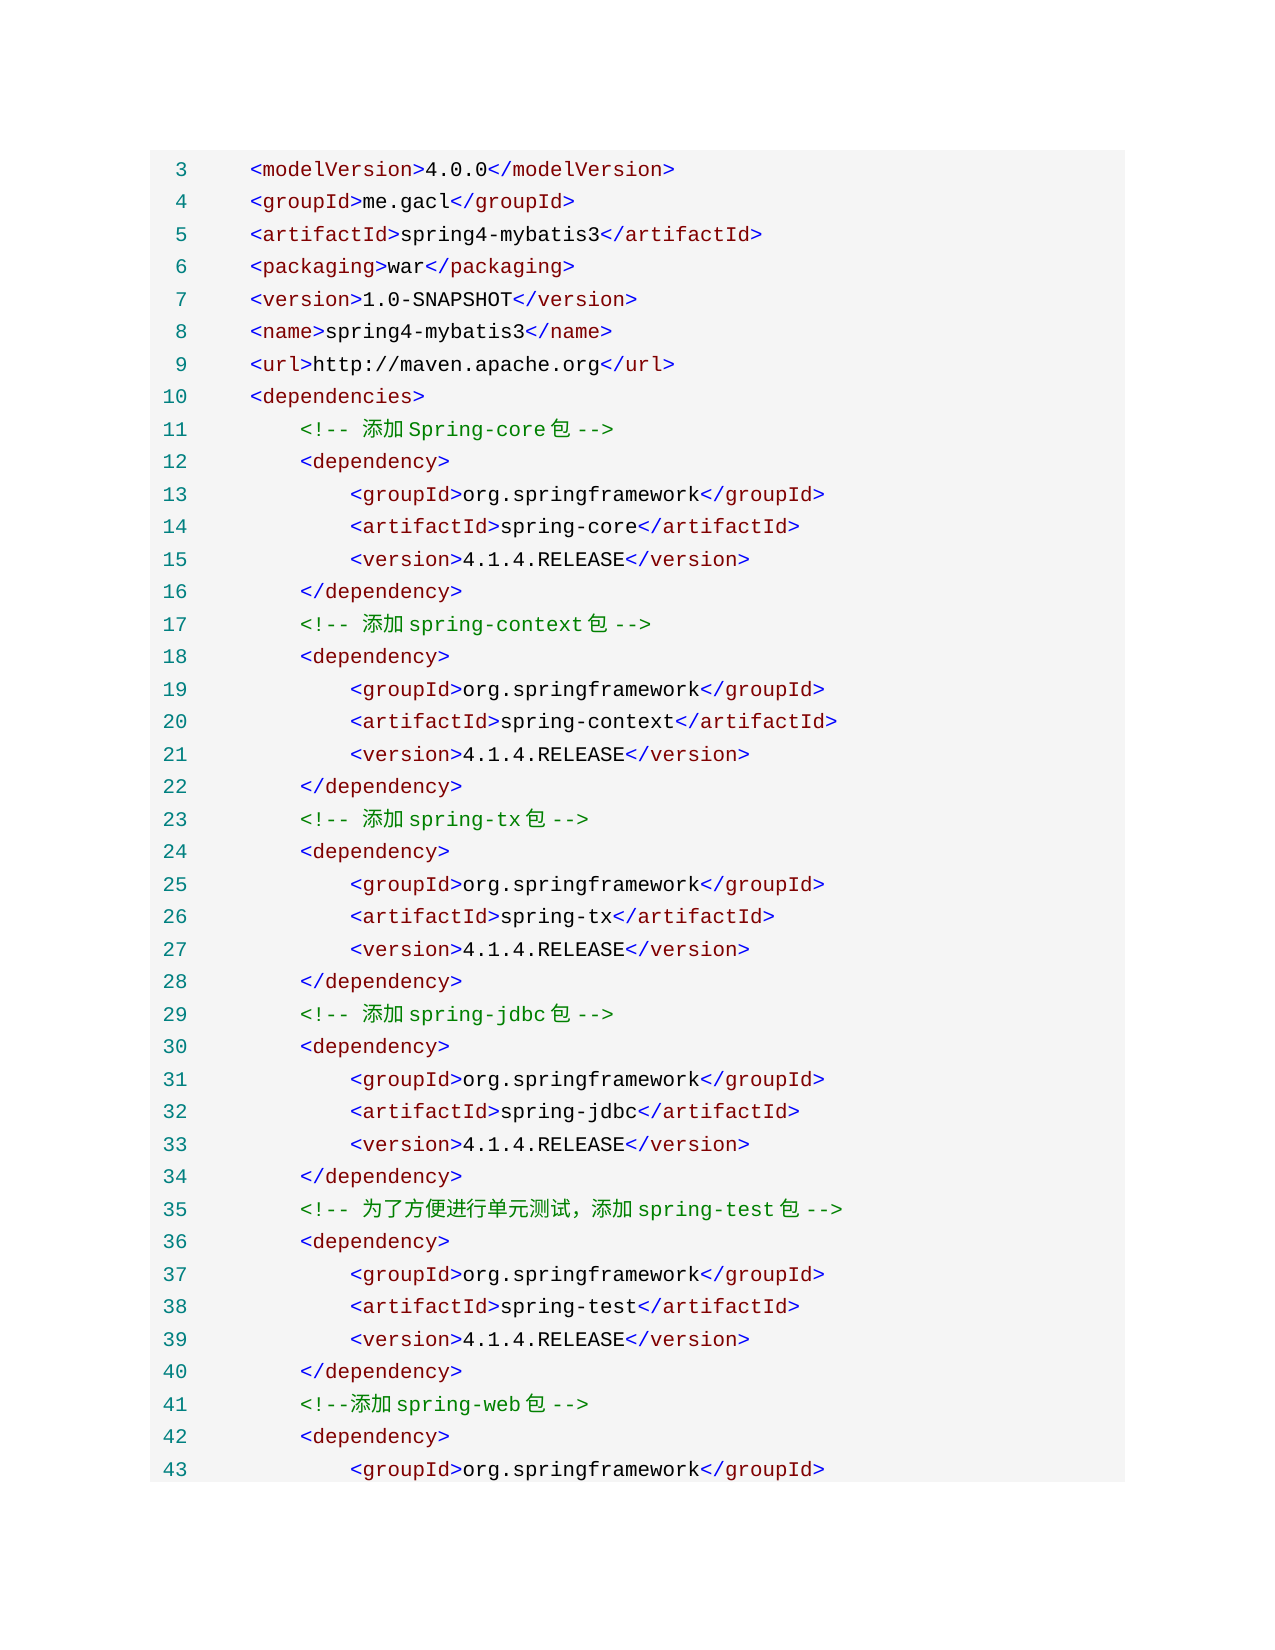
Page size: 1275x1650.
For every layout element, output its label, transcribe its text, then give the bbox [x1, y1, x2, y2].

text 34 </dependency> [150, 1157, 1125, 1190]
text 41 <!--添加spring-web包 --> [150, 1385, 1125, 1417]
text 7 <version>1.0-SNAPSHOT</version> [150, 280, 1125, 312]
text 10 <dependencies> [150, 377, 1125, 410]
text 27 <version>4.1.4.RELEASE</version> [150, 930, 1125, 962]
text 29 <!-- 添加spring-jdbc包 --> [150, 995, 1125, 1027]
text 18 <dependency> [150, 637, 1125, 670]
text 8 <name>spring4-mybatis3</name> [150, 312, 1125, 345]
text 6 <packaging>war</packaging> [150, 247, 1125, 280]
text 25 <groupId>org.springframework</groupId> [150, 865, 1125, 897]
text 31 <groupId>org.springframework</groupId> [150, 1060, 1125, 1092]
text 11 <!-- 添加Spring-core包 --> [150, 410, 1125, 442]
text 37 <groupId>org.springframework</groupId> [150, 1255, 1125, 1287]
text 30 <dependency> [150, 1027, 1125, 1060]
text 16 </dependency> [150, 572, 1125, 605]
text 13 <groupId>org.springframework</groupId> [150, 475, 1125, 507]
text 26 <artifactId>spring-tx</artifactId> [150, 897, 1125, 930]
text 17 <!-- 添加spring-context包 --> [150, 605, 1125, 637]
text 14 <artifactId>spring-core</artifactId> [150, 507, 1125, 540]
text 5 <artifactId>spring4-mybatis3</artifactId> [150, 215, 1125, 247]
text 3 <modelVersion>4.0.0</modelVersion> [150, 150, 1125, 182]
text 12 <dependency> [150, 442, 1125, 475]
text 23 <!-- 添加spring-tx包 --> [150, 800, 1125, 832]
text 39 <version>4.1.4.RELEASE</version> [150, 1320, 1125, 1352]
text 21 <version>4.1.4.RELEASE</version> [150, 735, 1125, 767]
text 32 <artifactId>spring-jdbc</artifactId> [150, 1092, 1125, 1125]
text 22 </dependency> [150, 767, 1125, 800]
text 4 <groupId>me.gacl</groupId> [150, 182, 1125, 215]
text 43 <groupId>org.springframework</groupId> [150, 1450, 1125, 1482]
text 40 </dependency> [150, 1352, 1125, 1385]
text 19 <groupId>org.springframework</groupId> [150, 670, 1125, 702]
text 36 <dependency> [150, 1222, 1125, 1255]
text 38 <artifactId>spring-test</artifactId> [150, 1287, 1125, 1320]
text 20 <artifactId>spring-context</artifactId> [150, 702, 1125, 735]
text 28 </dependency> [150, 962, 1125, 995]
text 9 <url>http://maven.apache.org</url> [150, 345, 1125, 377]
text 35 <!-- 为了方便进行单元测试，添加spring-test包 --> [150, 1190, 1125, 1222]
text 24 <dependency> [150, 832, 1125, 865]
text 15 <version>4.1.4.RELEASE</version> [150, 540, 1125, 572]
text 33 <version>4.1.4.RELEASE</version> [150, 1125, 1125, 1157]
text 42 <dependency> [150, 1417, 1125, 1450]
